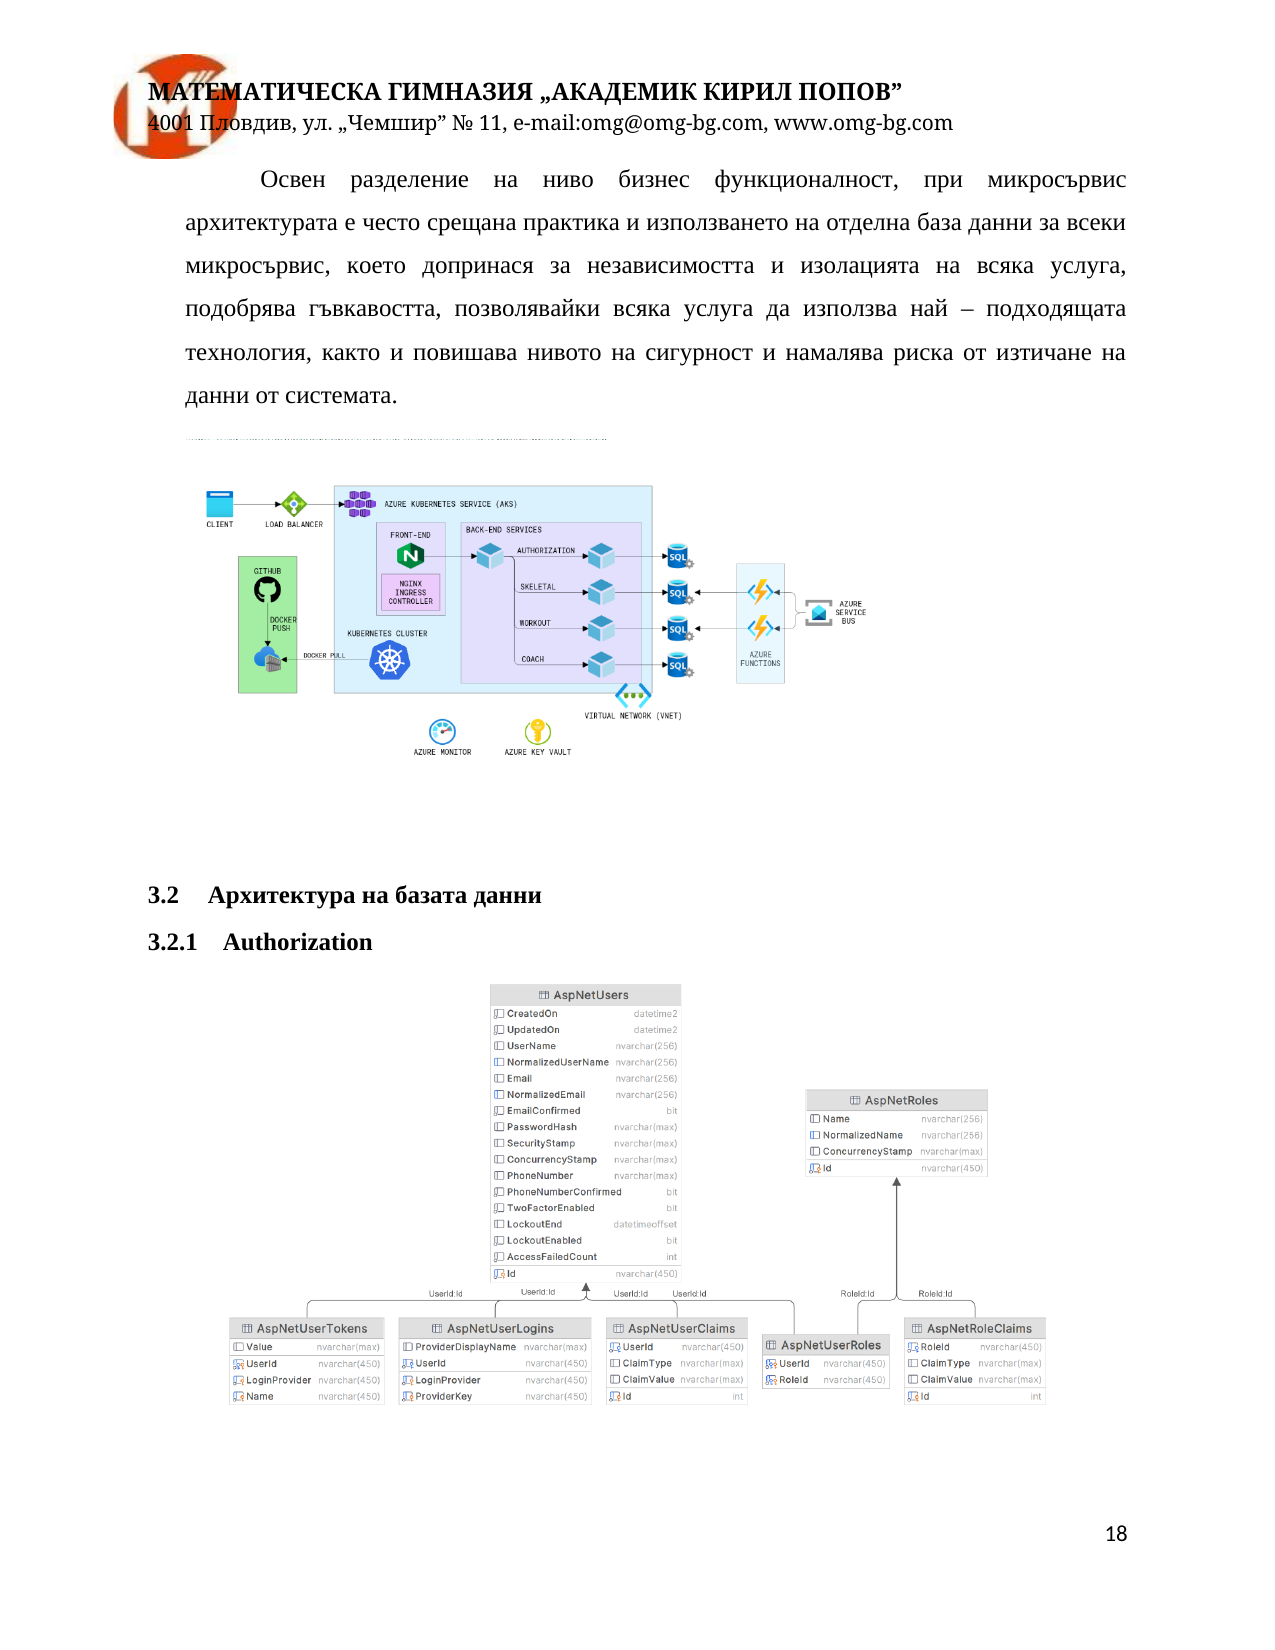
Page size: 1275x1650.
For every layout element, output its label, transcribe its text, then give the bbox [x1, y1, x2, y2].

subtitle Архитектура на базата данни [148, 880, 1127, 908]
subtitle Аuthorization [148, 927, 1127, 956]
text Освен разделение на ниво бизнес функционалност, при микросървис архитектурата е често срещана практика и използването на отделна база данни за всеки микросървис, което допринася за независимостта и изолацията на всяка услуга, подобрява гъвкавостта, позволявайки всяка услуга да използва най – подходящата технология, както и повишава нивото на сигурност и намалява риска от изтичане на данни от системата. [185, 164, 1127, 408]
picture [215, 970, 1060, 1419]
picture [185, 439, 906, 849]
